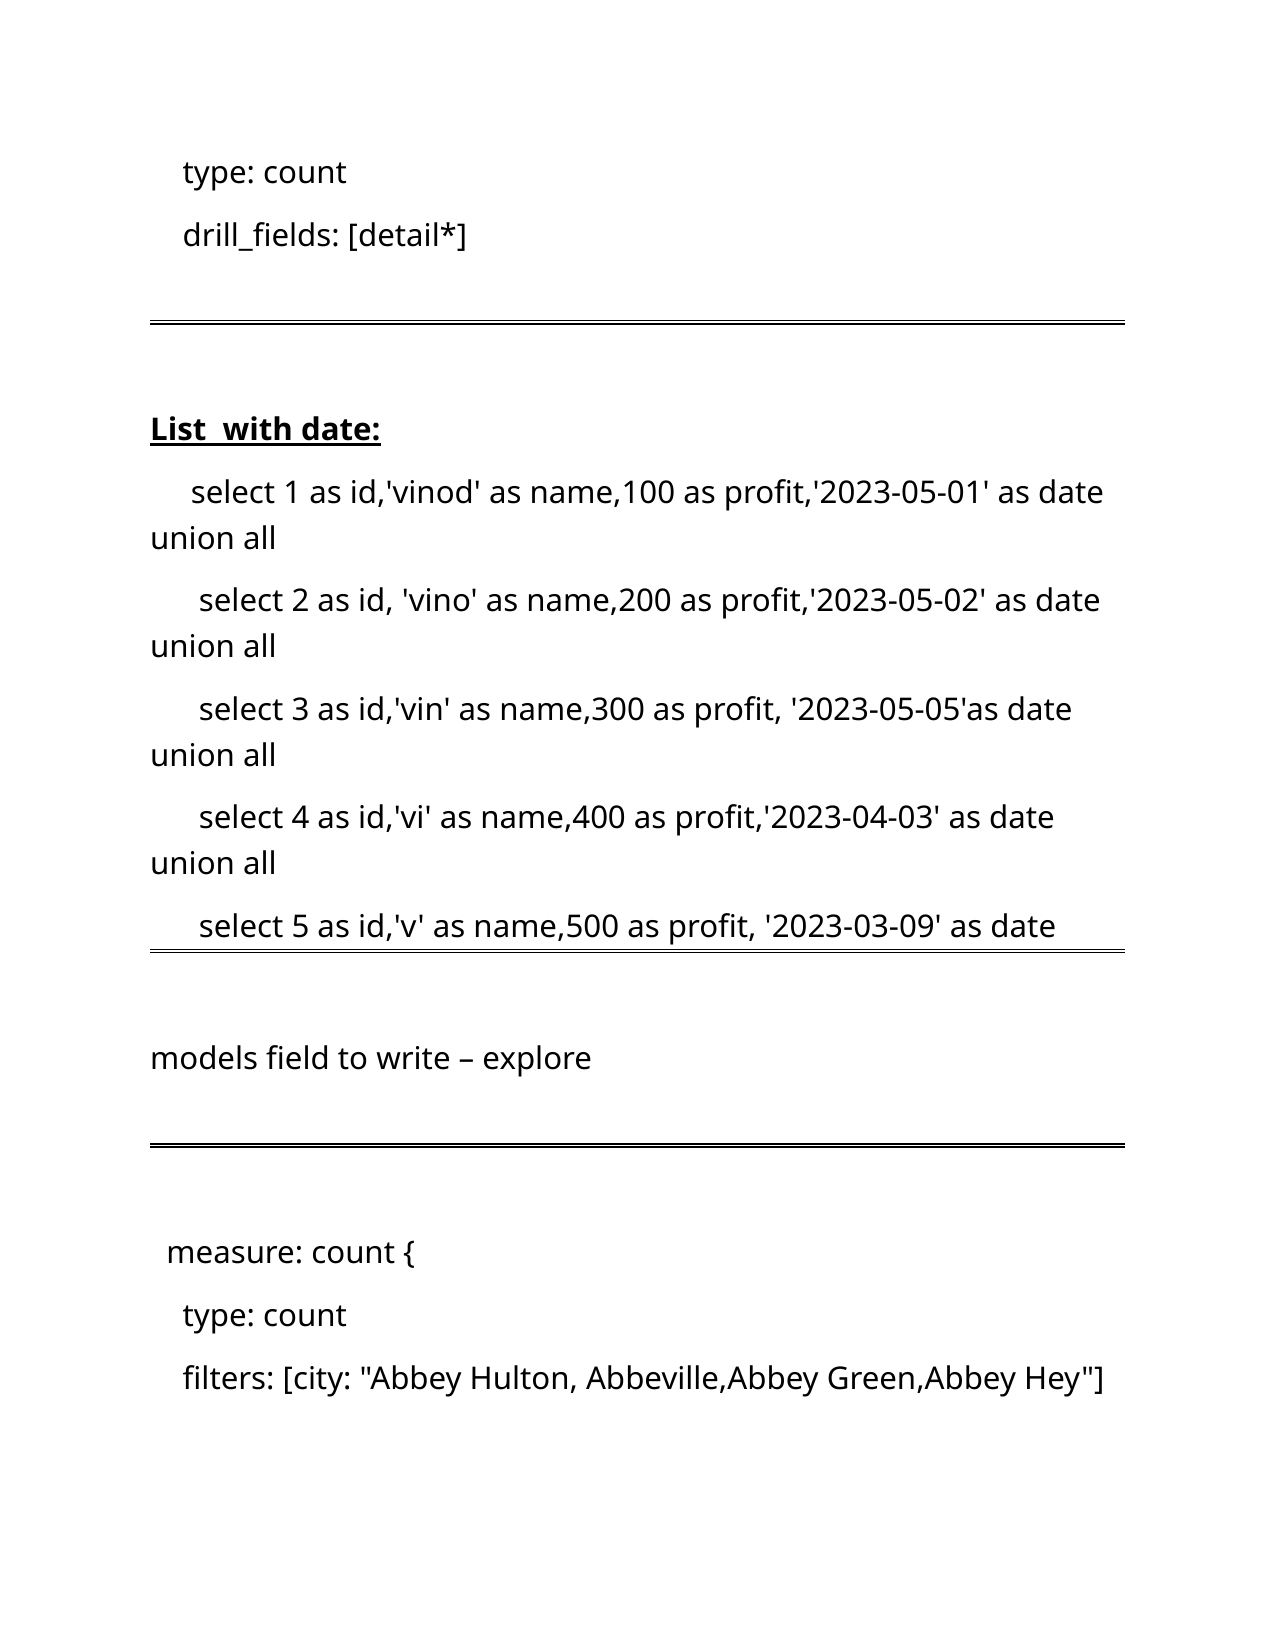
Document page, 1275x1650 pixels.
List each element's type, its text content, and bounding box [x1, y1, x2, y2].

text type: count [150, 1293, 1125, 1336]
text select 4 as id,'vi' as name,400 as profit,'2023-04-03' as date union all [150, 795, 1125, 884]
text select 3 as id,'vin' as name,300 as profit, '2023-05-05'as date union all [150, 687, 1125, 775]
text models field to write – explore [150, 1036, 1125, 1078]
text type: count [150, 150, 1125, 193]
text select 5 as id,'v' as name,500 as profit, '2023-03-09' as date [150, 904, 1125, 949]
text measure: count { [150, 1231, 1125, 1273]
text List with date: [150, 407, 1125, 450]
text select 2 as id, 'vino' as name,200 as profit,'2023-05-02' as date union all [150, 578, 1125, 667]
text filters: [city: "Abbey Hulton, Abbeville,Abbey Green,Abbey Hey"] [150, 1356, 1125, 1398]
text drill_fields: [detail*] [150, 213, 1125, 255]
text select 1 as id,'vinod' as name,100 as profit,'2023-05-01' as date union all [150, 470, 1125, 558]
